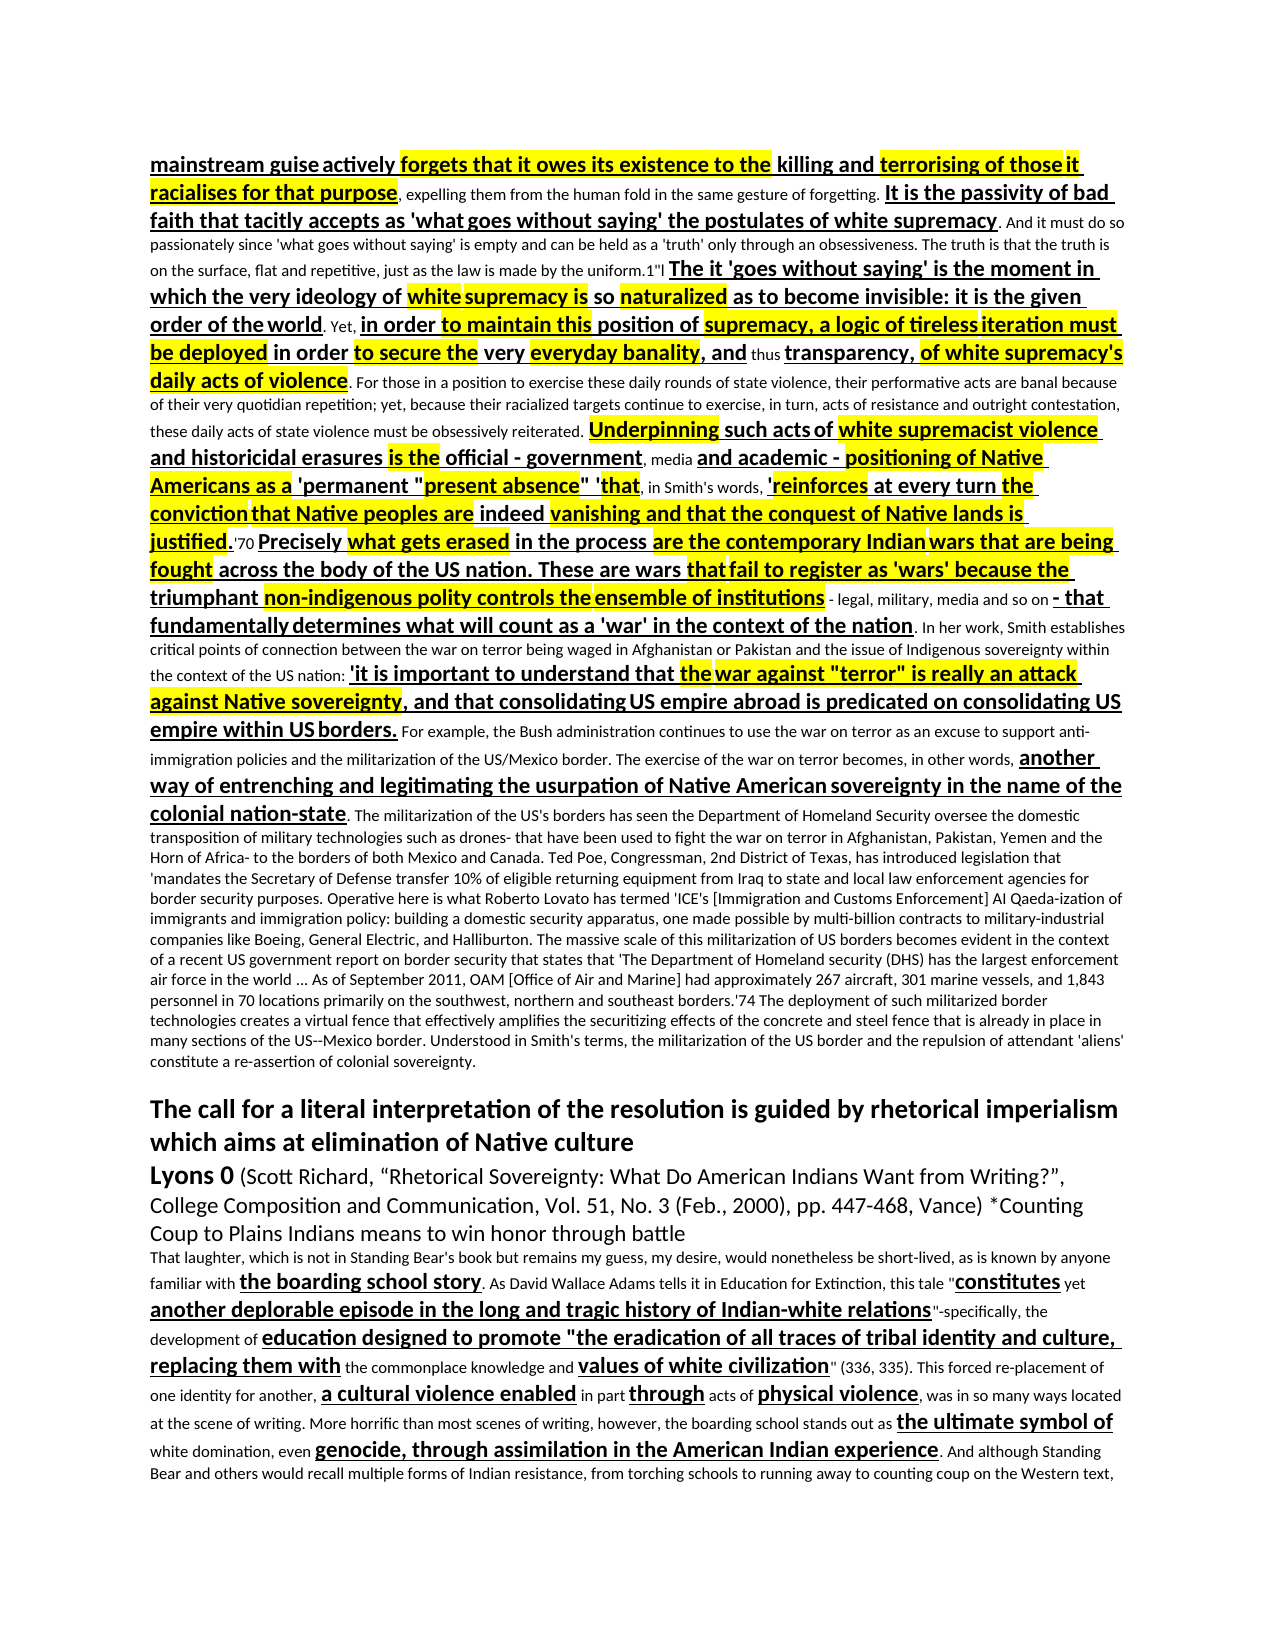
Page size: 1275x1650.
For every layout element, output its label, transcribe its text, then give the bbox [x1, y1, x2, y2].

subtitle The call for a literal interpretation of the resolution is guided by rhetorical imperialism which aims at elimination of Native culture [150, 1092, 1125, 1158]
text Lyons 0 (Scott Richard, “Rhetorical Sovereignty: What Do American Indians Want from Writing?”, College Composition and Communication, Vol. 51, No. 3 (Feb., 2000), pp. 447-468, Vance) *Counting Coup to Plains Indians means to win honor through battle [150, 1158, 1125, 1247]
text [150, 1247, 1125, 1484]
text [150, 150, 1125, 1071]
